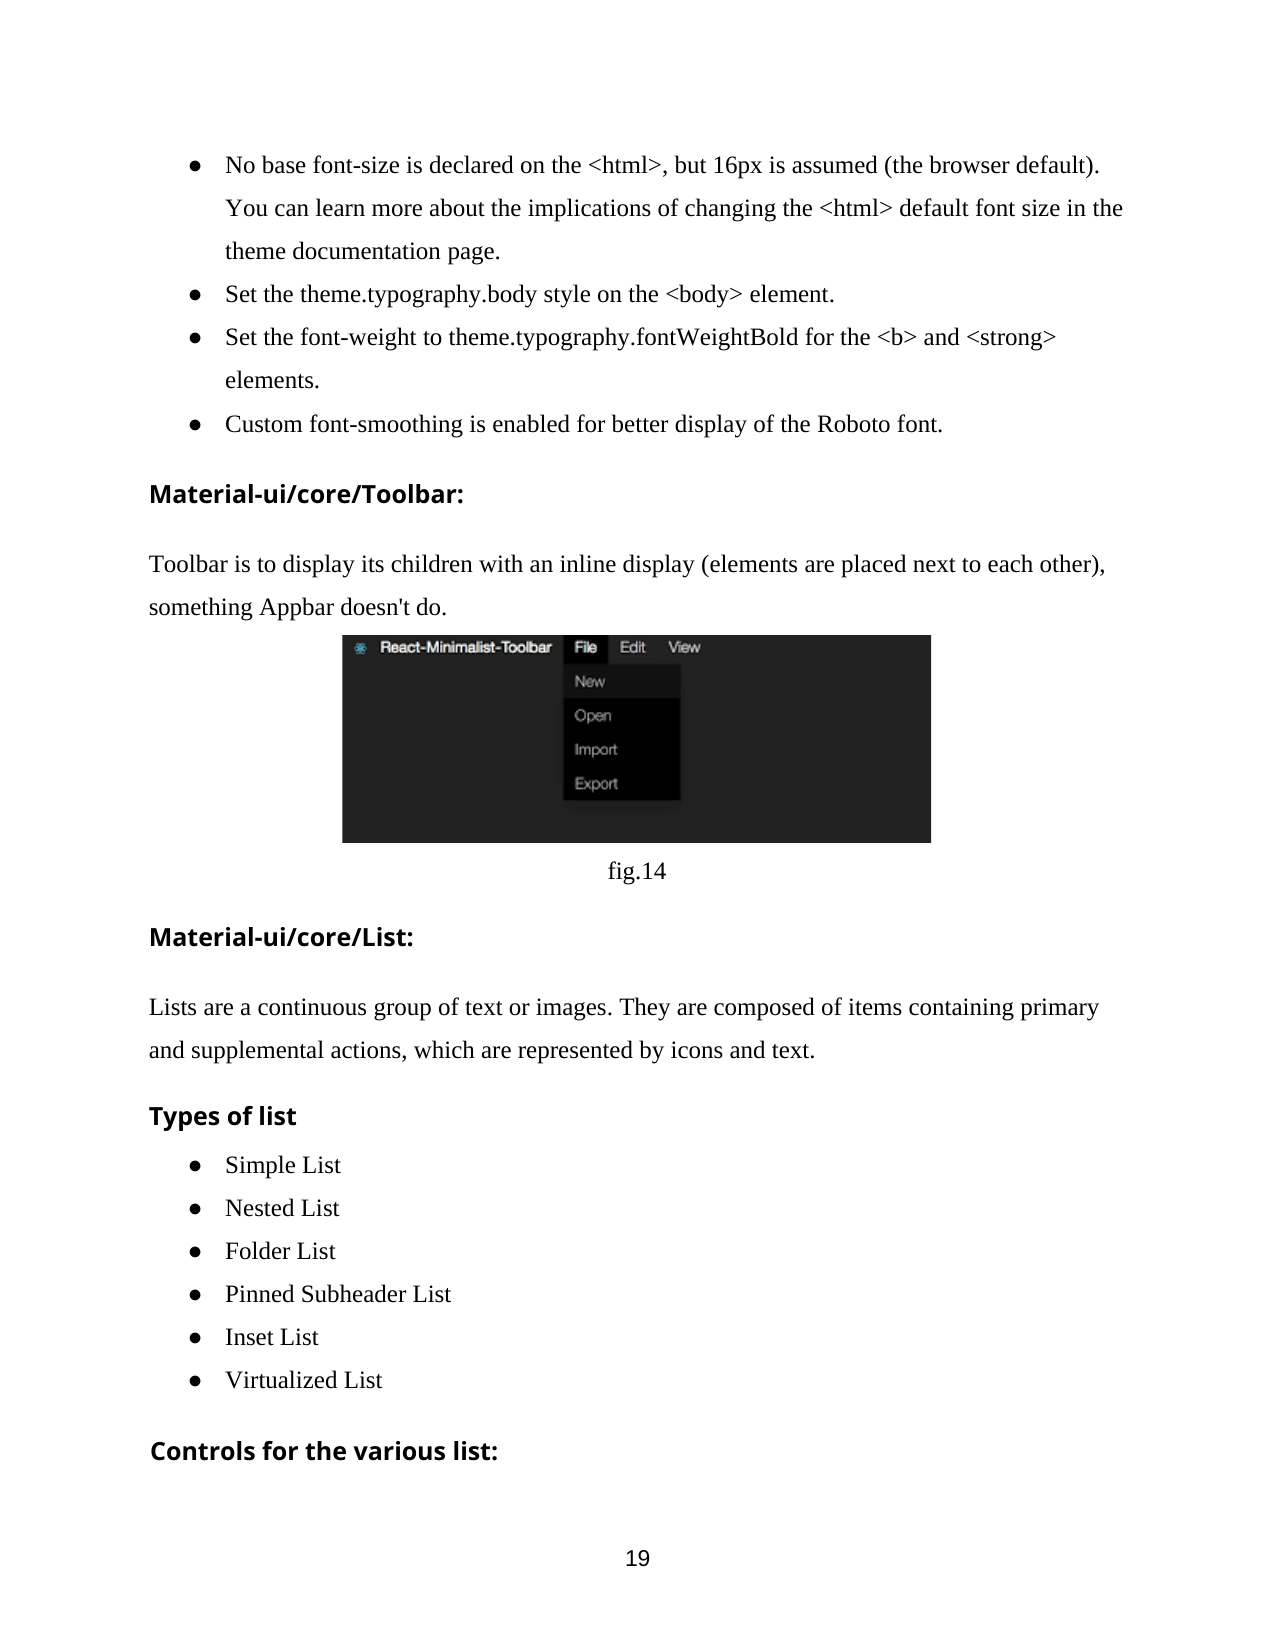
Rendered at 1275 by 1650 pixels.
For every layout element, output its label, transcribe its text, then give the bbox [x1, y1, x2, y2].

text Types of list [148, 1099, 1125, 1133]
text Lists are a continuous group of text or images. They are composed of items containing primary and supplemental actions, which are represented by icons and text. [148, 992, 1125, 1064]
text Toolbar is to display its children with an inline display (elements are placed next to each other), something Appbar doesn't do. [148, 549, 1125, 621]
list Set the theme.typography.body style on the <body> element. [187, 279, 1125, 308]
text Material-ui/core/Toolbar: [148, 477, 1125, 511]
list Virtualized List [187, 1366, 1125, 1394]
picture [342, 635, 932, 843]
list Set the font-weight to theme.typography.fontWeightBold for the <b> and <strong> elements. [187, 322, 1125, 394]
list Pinned Subheader List [187, 1279, 1125, 1308]
list Custom font-smoothing is enabled for better display of the Roboto font. [187, 409, 1125, 437]
list Nested List [187, 1193, 1125, 1222]
text Controls for the various list: [150, 1434, 1125, 1468]
list Simple List [187, 1150, 1125, 1179]
text fig.14 [148, 856, 1125, 885]
list Folder List [187, 1236, 1125, 1265]
list No base font-size is declared on the <html>, but 16px is assumed (the browser default). You can learn more about the implications of changing the <html> default font size in the theme documentation page. [187, 150, 1125, 265]
text Material-ui/core/List: [148, 920, 1125, 954]
list Inset List [187, 1322, 1125, 1351]
